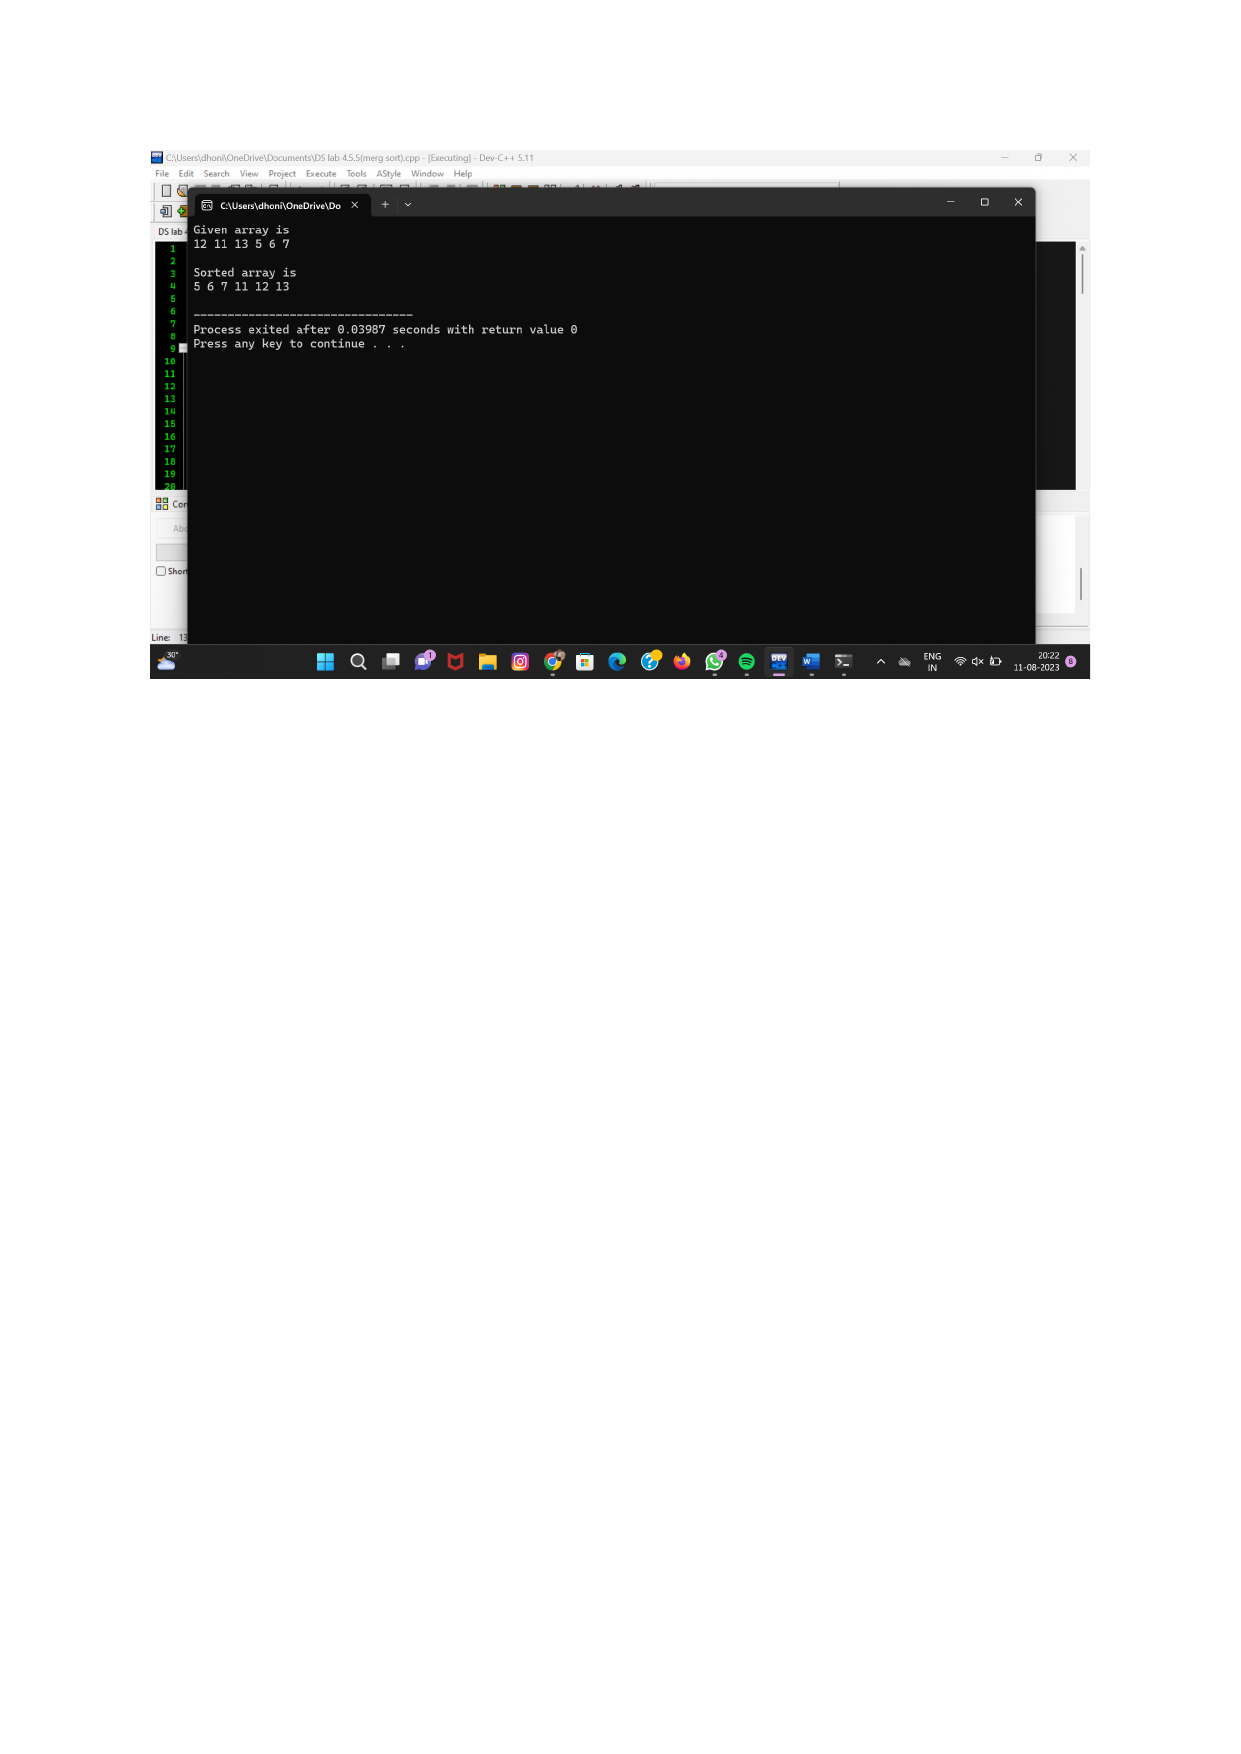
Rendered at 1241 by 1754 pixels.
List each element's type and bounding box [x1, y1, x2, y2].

picture [150, 150, 1091, 679]
